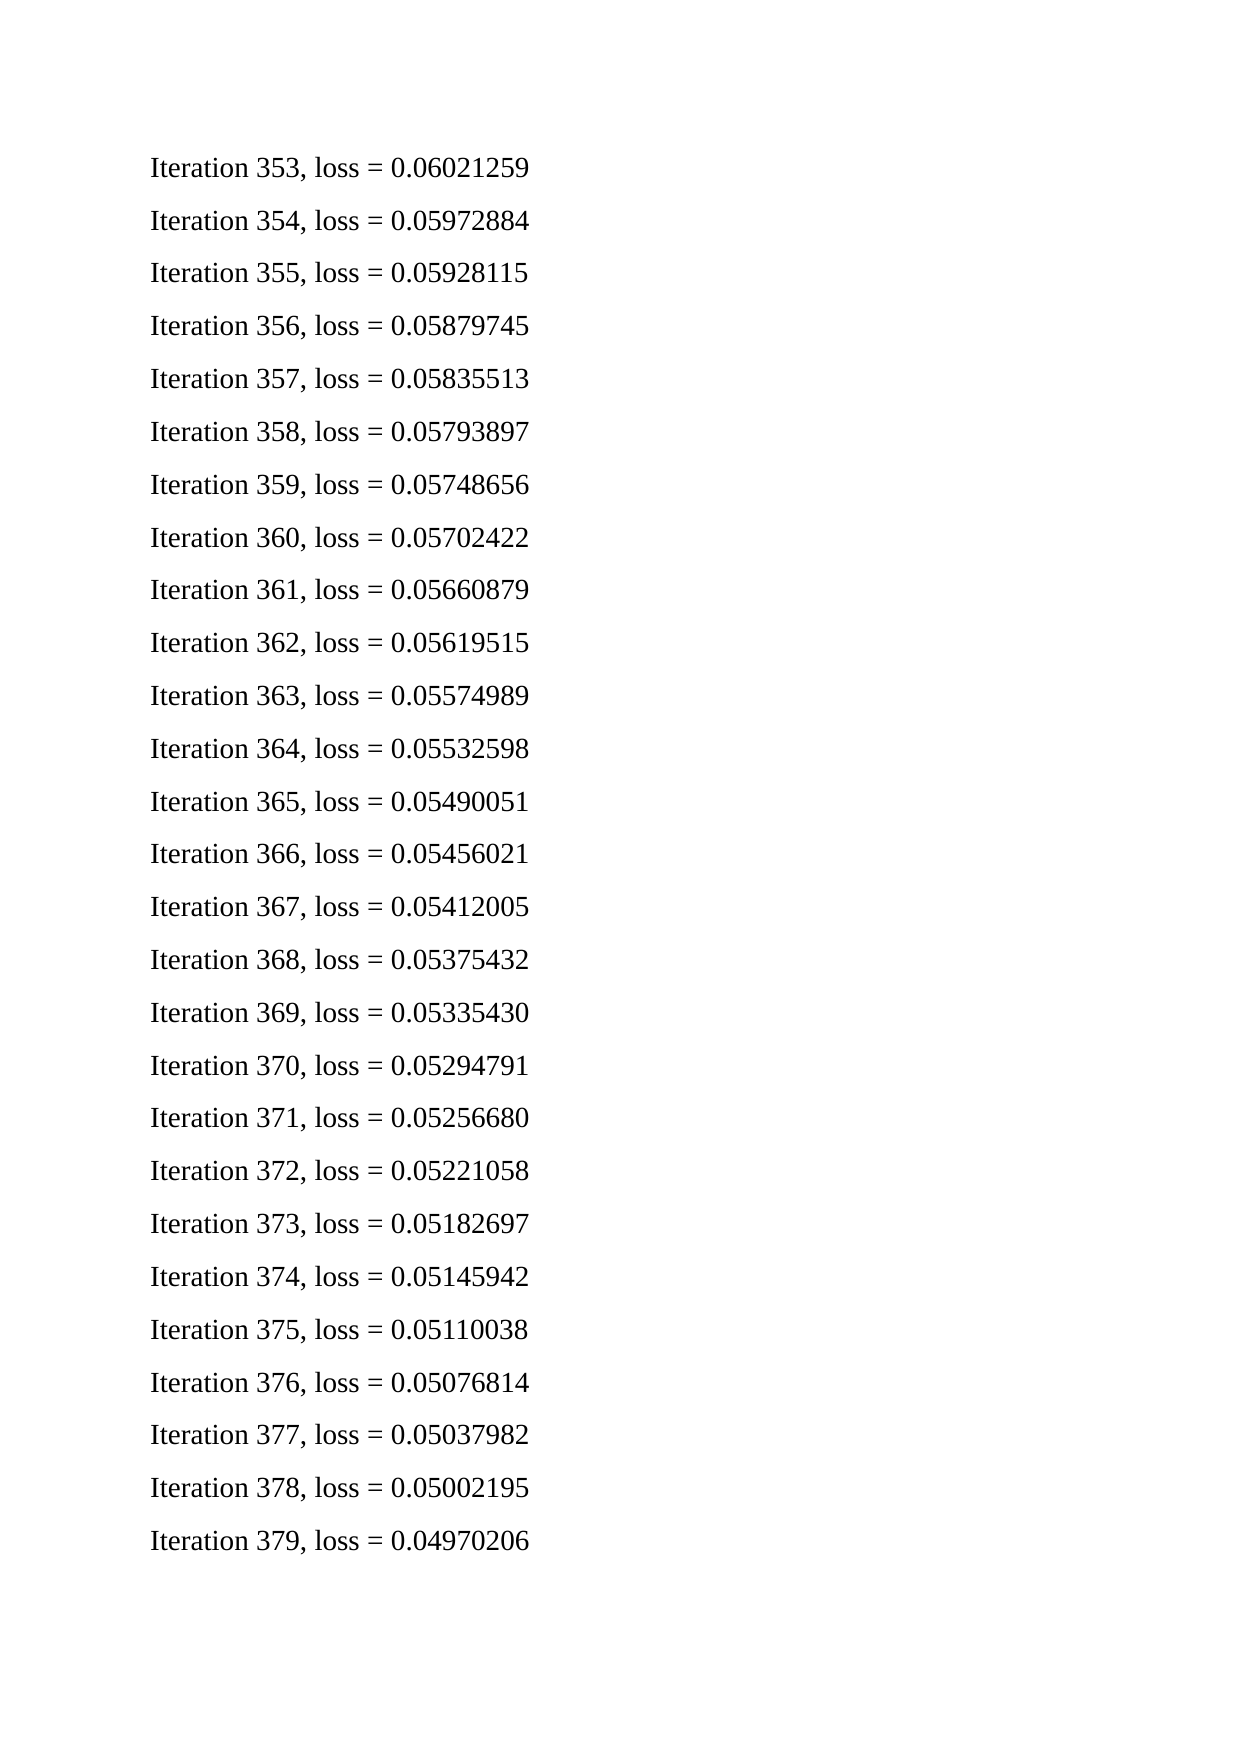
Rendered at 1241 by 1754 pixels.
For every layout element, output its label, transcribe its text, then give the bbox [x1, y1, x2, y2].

text Iteration 376, loss = 0.05076814 [150, 1365, 1090, 1398]
text Iteration 354, loss = 0.05972884 [150, 203, 1090, 236]
text Iteration 355, loss = 0.05928115 [150, 256, 1090, 289]
text Iteration 374, loss = 0.05145942 [150, 1259, 1090, 1293]
text Iteration 370, loss = 0.05294791 [150, 1048, 1090, 1081]
text Iteration 372, loss = 0.05221058 [150, 1153, 1090, 1187]
text Iteration 371, loss = 0.05256680 [150, 1101, 1090, 1134]
text Iteration 379, loss = 0.04970206 [150, 1523, 1090, 1557]
text Iteration 353, loss = 0.06021259 [150, 150, 1090, 183]
text Iteration 365, loss = 0.05490051 [150, 784, 1090, 817]
text Iteration 367, loss = 0.05412005 [150, 889, 1090, 923]
text Iteration 362, loss = 0.05619515 [150, 625, 1090, 659]
text Iteration 373, loss = 0.05182697 [150, 1206, 1090, 1240]
text Iteration 378, loss = 0.05002195 [150, 1470, 1090, 1504]
text Iteration 377, loss = 0.05037982 [150, 1417, 1090, 1451]
text Iteration 369, loss = 0.05335430 [150, 995, 1090, 1028]
text Iteration 364, loss = 0.05532598 [150, 731, 1090, 764]
text Iteration 358, loss = 0.05793897 [150, 414, 1090, 448]
text Iteration 359, loss = 0.05748656 [150, 467, 1090, 500]
text Iteration 357, loss = 0.05835513 [150, 361, 1090, 395]
text Iteration 361, loss = 0.05660879 [150, 572, 1090, 606]
text Iteration 366, loss = 0.05456021 [150, 837, 1090, 870]
text Iteration 363, loss = 0.05574989 [150, 678, 1090, 712]
text Iteration 368, loss = 0.05375432 [150, 942, 1090, 976]
text Iteration 360, loss = 0.05702422 [150, 520, 1090, 553]
text Iteration 375, loss = 0.05110038 [150, 1312, 1090, 1345]
text Iteration 356, loss = 0.05879745 [150, 308, 1090, 342]
